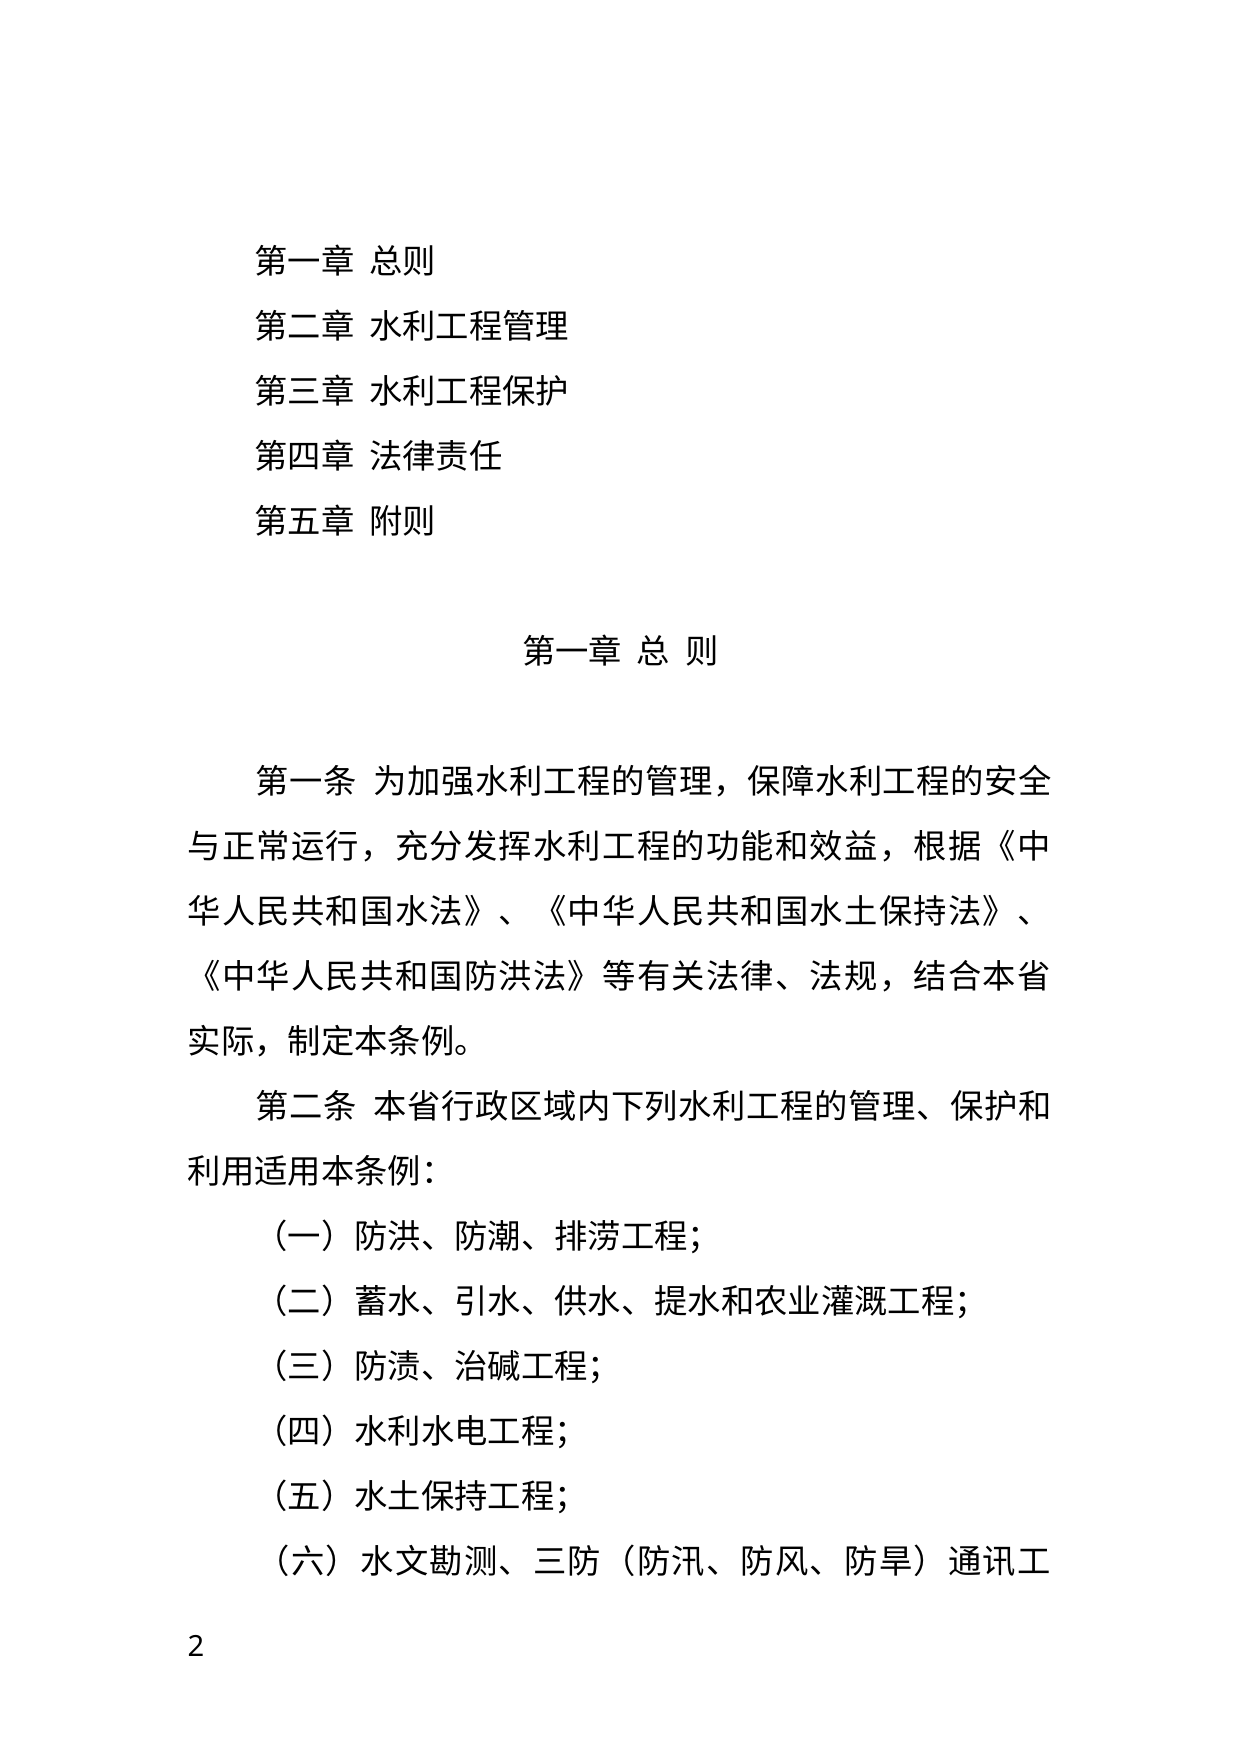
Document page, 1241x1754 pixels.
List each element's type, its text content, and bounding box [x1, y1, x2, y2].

text 第一条 为加强水利工程的管理，保障水利工程的安全与正常运行，充分发挥水利工程的功能和效益，根据《中华人民共和国水法》、《中华人民共和国水土保持法》、《中华人民共和国防洪法》等有关法律、法规，结合本省实际，制定本条例。 [187, 747, 1053, 1072]
text （三）防渍、治碱工程； [187, 1332, 1053, 1397]
text 第四章 法律责任 [187, 422, 1053, 487]
text 第一章 总 则 [187, 617, 1053, 682]
text （五）水土保持工程； [187, 1462, 1053, 1527]
text 第二章 水利工程管理 [187, 292, 1053, 357]
text （四）水利水电工程； [187, 1397, 1053, 1462]
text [187, 1527, 1053, 1592]
text 第一章 总则 [187, 227, 1053, 292]
text 第二条 本省行政区域内下列水利工程的管理、保护和利用适用本条例： [187, 1072, 1053, 1202]
text 第五章 附则 [187, 487, 1053, 552]
text （一）防洪、防潮、排涝工程； [187, 1202, 1053, 1267]
text 第三章 水利工程保护 [187, 357, 1053, 422]
text （二）蓄水、引水、供水、提水和农业灌溉工程； [187, 1267, 1053, 1332]
